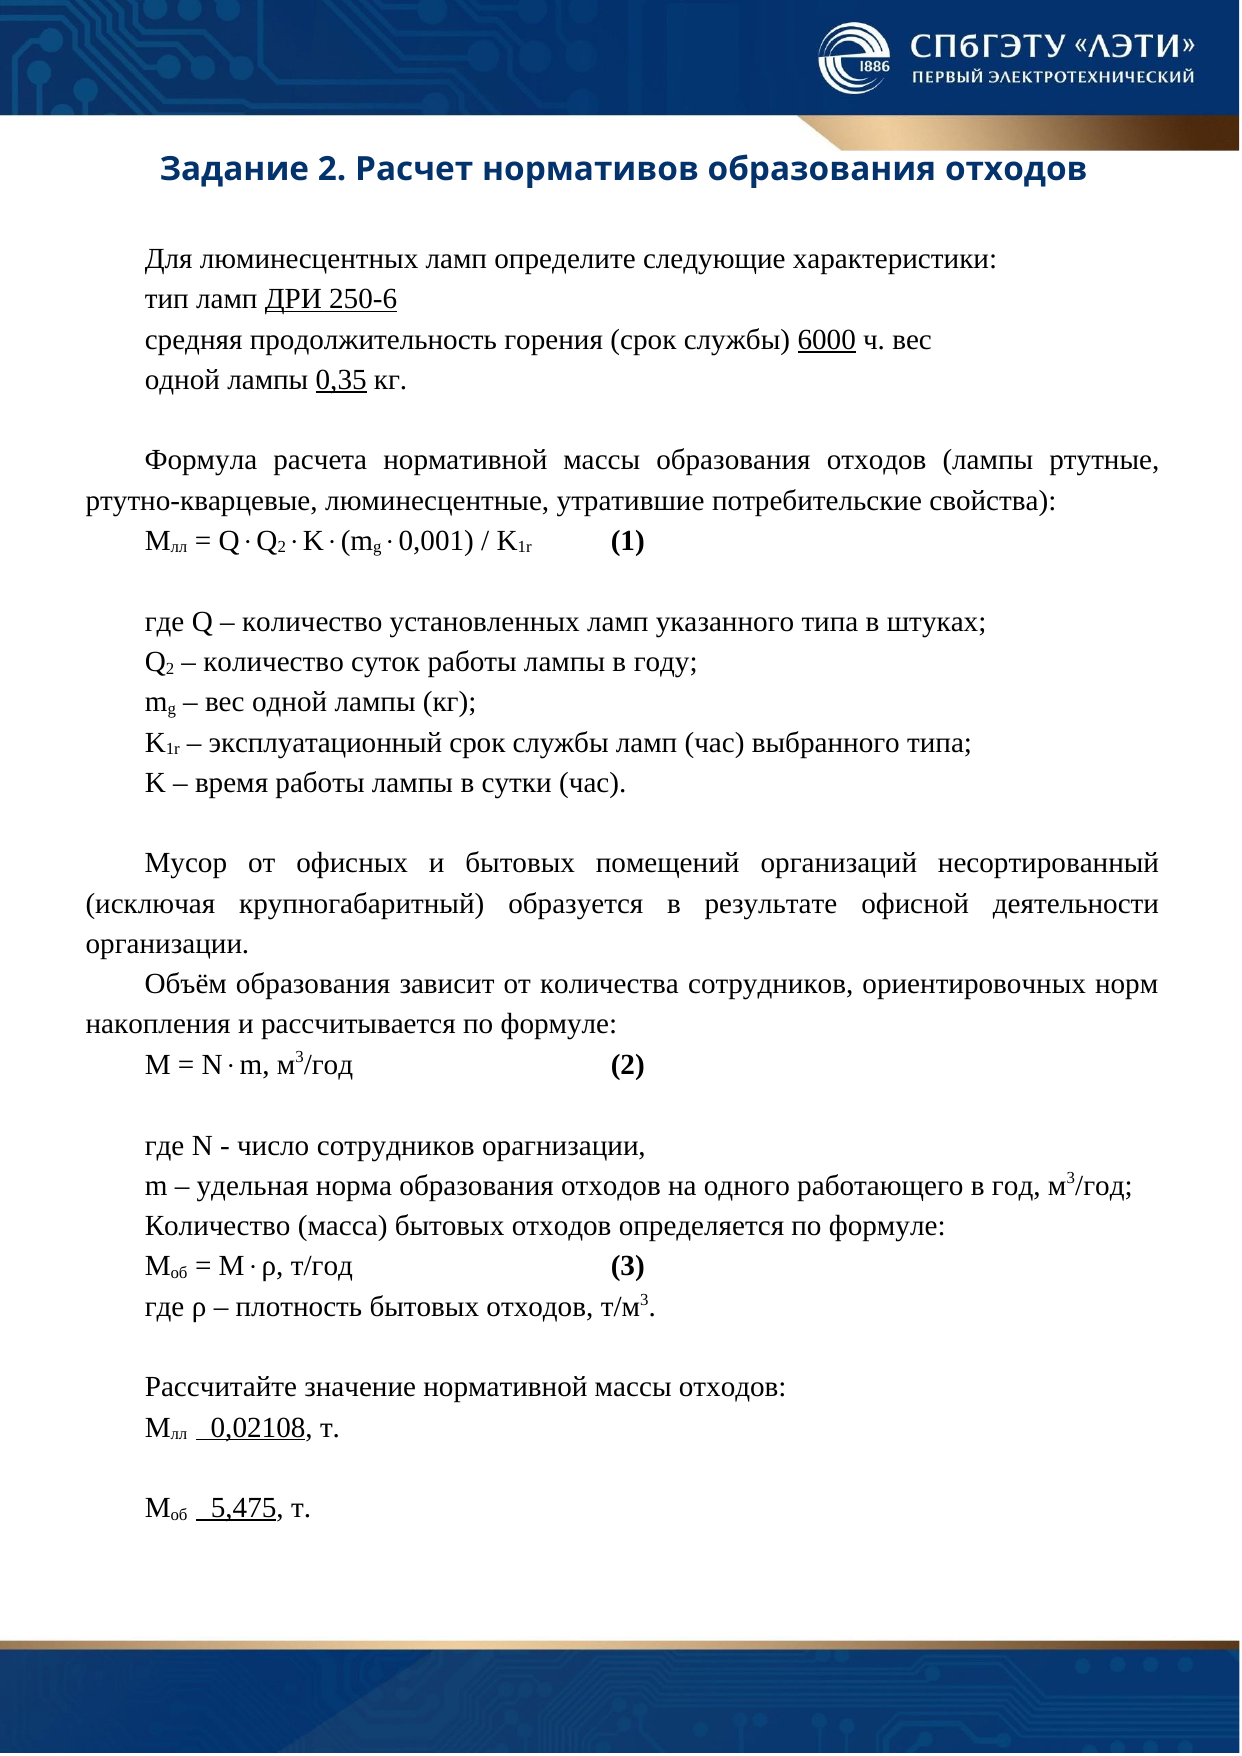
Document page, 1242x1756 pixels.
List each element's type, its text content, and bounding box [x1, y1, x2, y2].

picture [0, 1636, 1240, 1753]
text Рассчитайте значение нормативной массы отходов: Млл 0,02108, т. [144, 1369, 788, 1443]
text M = Nm, м3/год (2) [144, 1047, 1171, 1080]
text Моб = Мρ, т/год (3) [144, 1248, 1171, 1282]
text Mлл = QQ2K(mg0,001) / K1r (1) [144, 523, 1171, 557]
text где Q – количество установленных ламп указанного типа в штуках; Q2 – количество суток работы лампы в году; [144, 604, 989, 678]
text Объём образования зависит от количества сотрудников, ориентировочных норм накопления и рассчитывается по формуле: [85, 966, 1159, 1040]
text m – удельная норма образования отходов на одного работающего в год, м3/год; Количество (масса) бытовых отходов определяется по формуле: [144, 1168, 1136, 1242]
text Мусор от офисных и бытовых помещений организаций несортированный (исключая крупногабаритный) образуется в результате офисной деятельности организации. [85, 846, 1159, 959]
text средняя продолжительность горения (срок службы) 6000 ч. вес одной лампы 0,35 кг. [144, 322, 1010, 396]
text mg – вес одной лампы (кг); [144, 684, 1171, 718]
text где N - число сотрудников орагнизации, [144, 1128, 1171, 1161]
text где ρ – плотность бытовых отходов, т/м3. [144, 1289, 1171, 1323]
subtitle Задание 2. Расчет нормативов образования отходов [159, 148, 1171, 188]
text Формула расчета нормативной массы образования отходов (лампы ртутные, ртутно-кварцевые, люминесцентные, утратившие потребительские свойства): [85, 442, 1159, 516]
text K1r – эксплуатационный срок службы ламп (час) выбранного типа; K – время работы лампы в сутки (час). [144, 725, 989, 799]
text Моб 5,475, т. [144, 1490, 1171, 1524]
text Для люминесцентных ламп определите следующие характеристики: тип ламп ДРИ 250-6 [144, 241, 998, 315]
picture [0, 0, 1240, 151]
